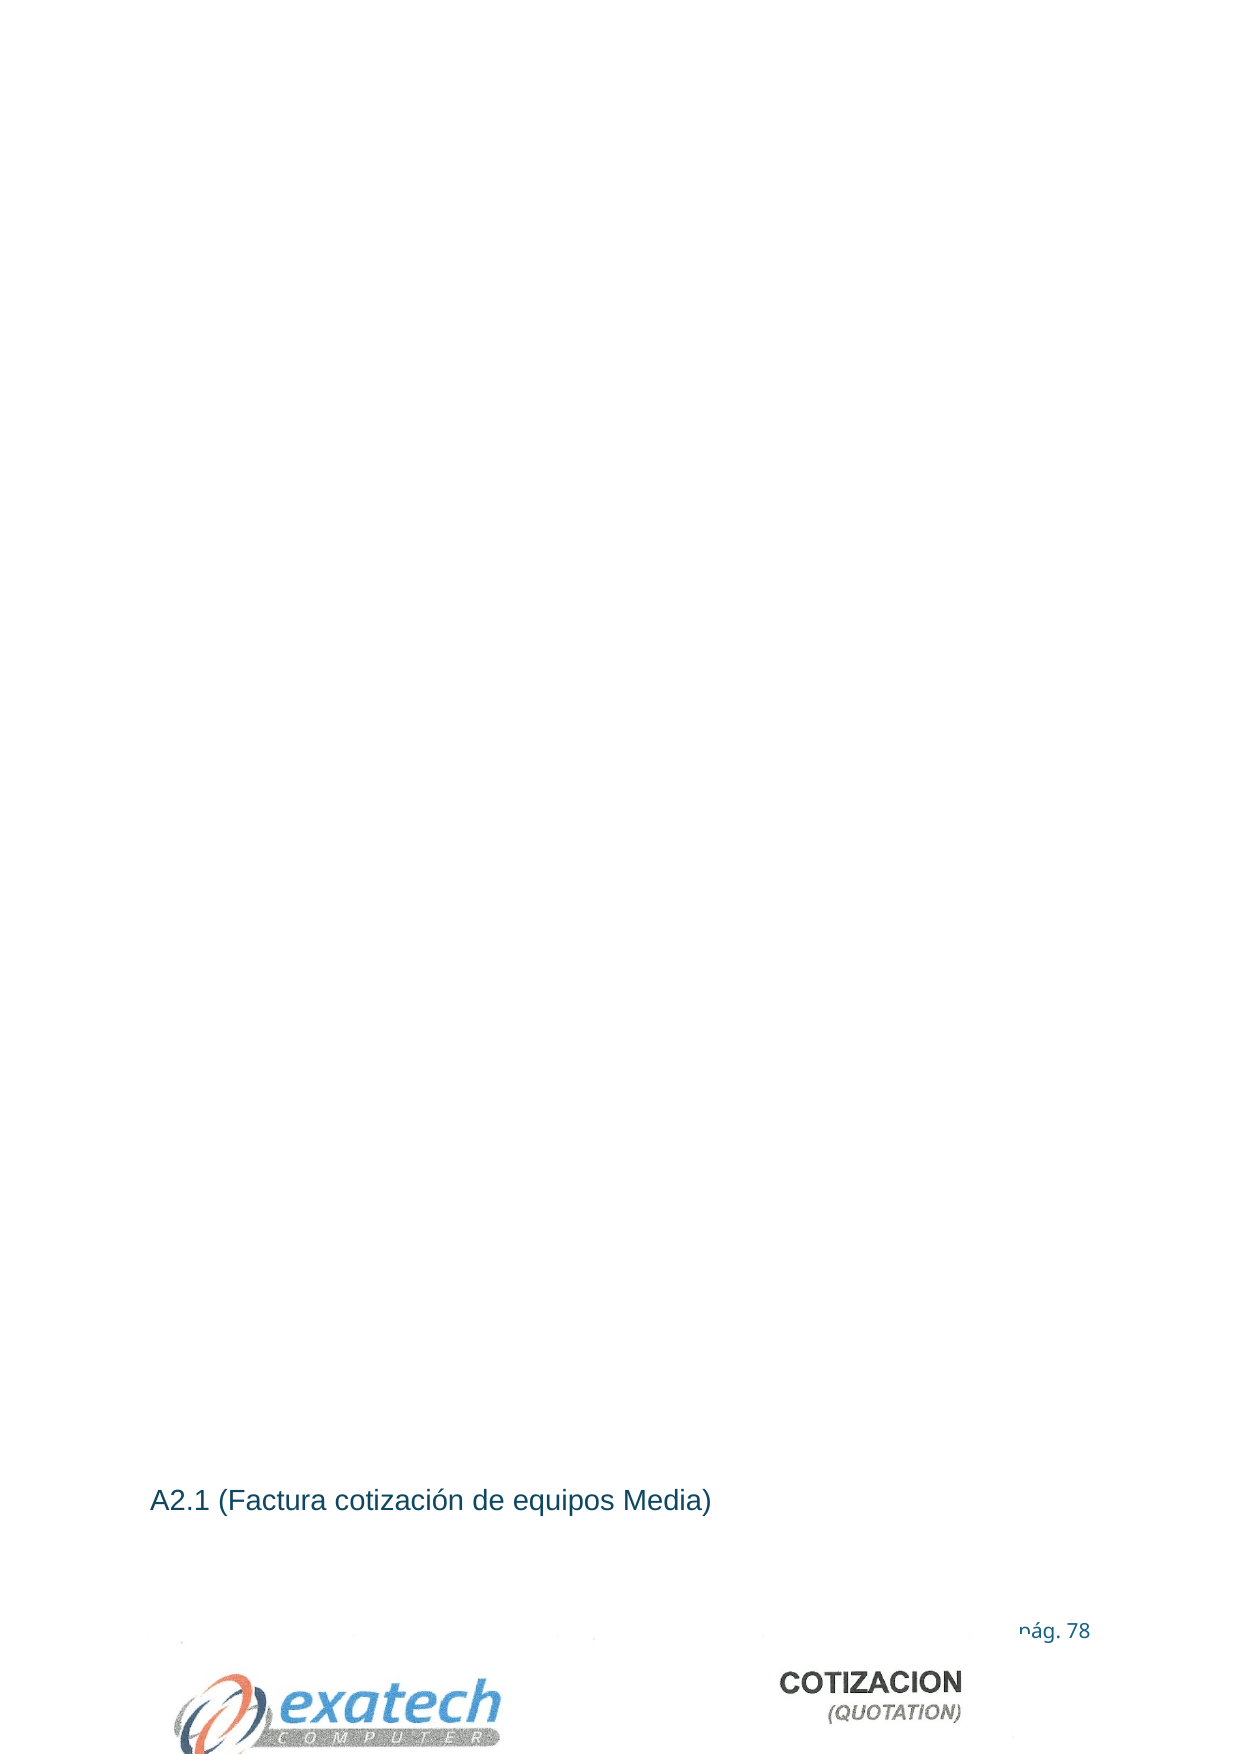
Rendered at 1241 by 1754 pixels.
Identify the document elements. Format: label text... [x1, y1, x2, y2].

picture [132, 1634, 1030, 1754]
subtitle A2.1 (Factura cotización de equipos Media) [150, 1483, 1090, 1517]
